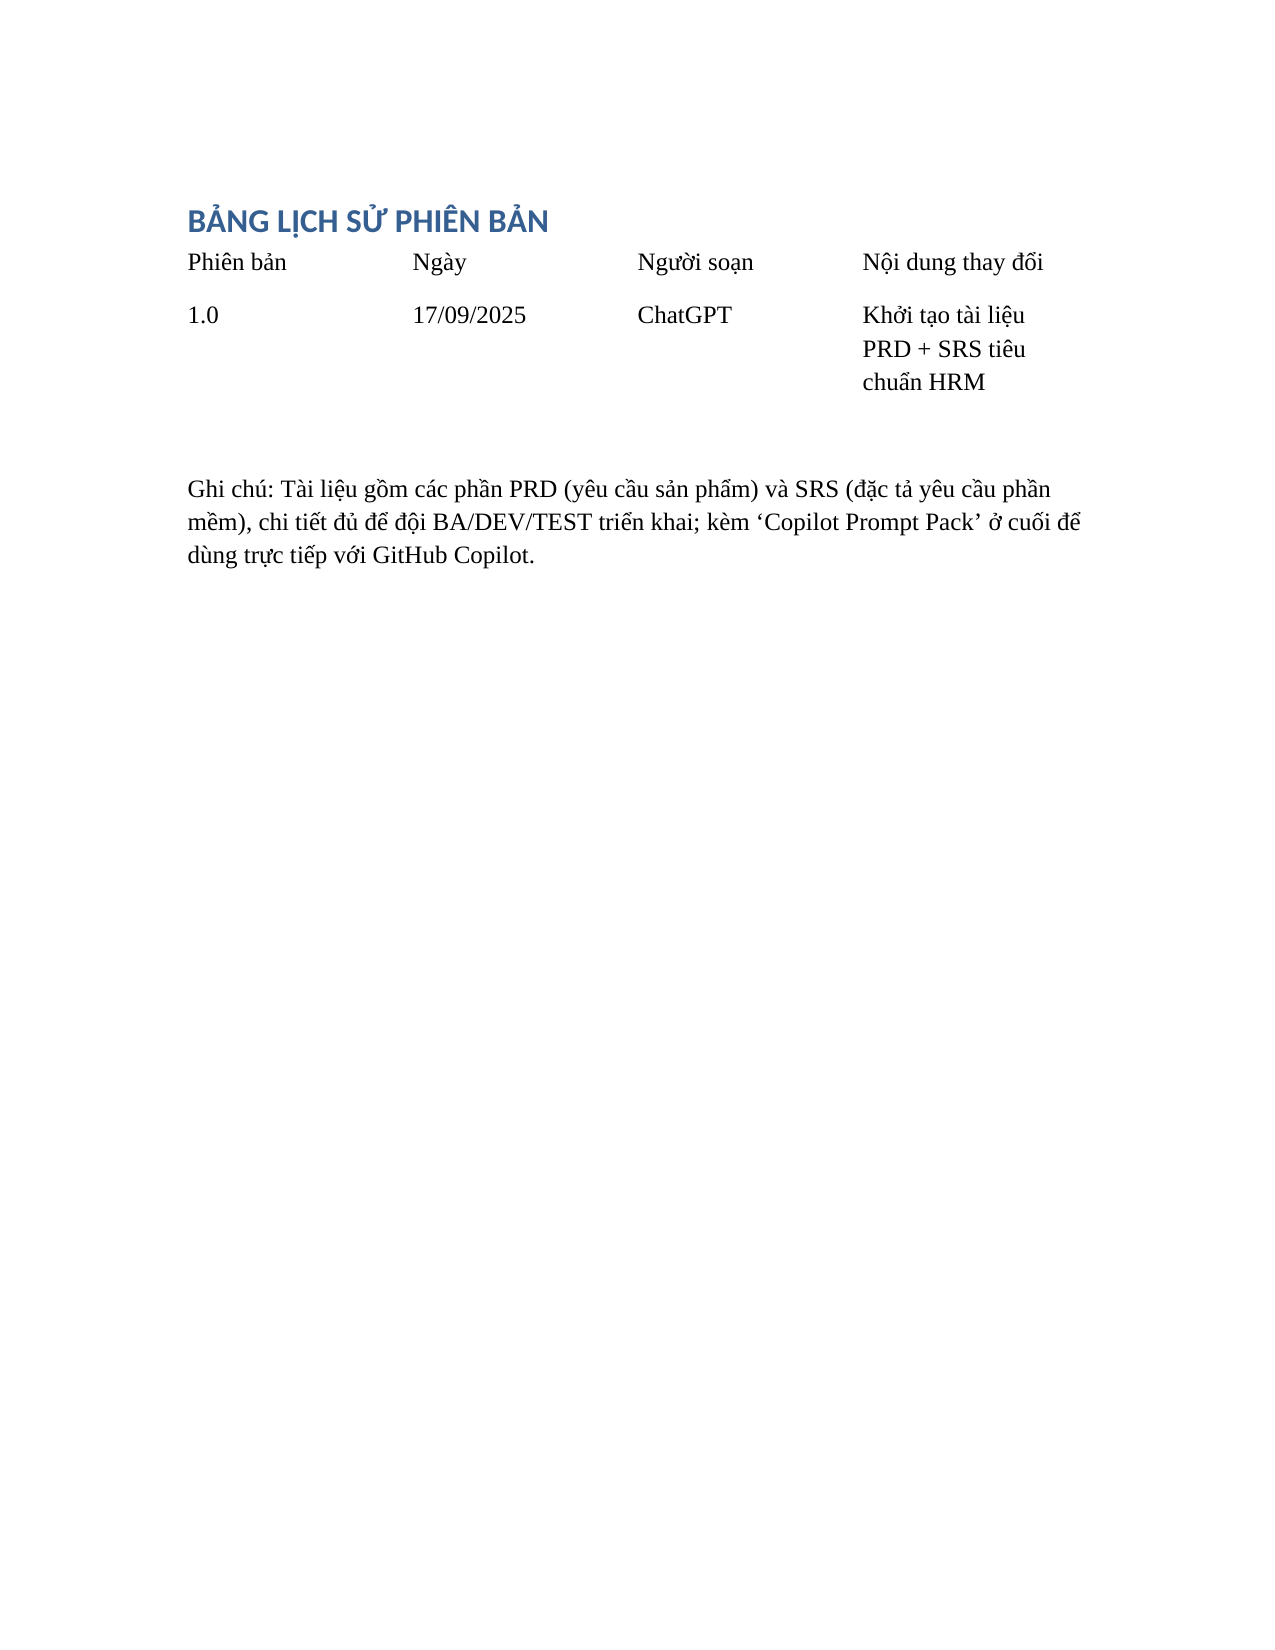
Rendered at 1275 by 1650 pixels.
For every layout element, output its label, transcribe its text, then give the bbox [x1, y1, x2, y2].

table_cell ChatGPT [626, 301, 851, 421]
subtitle BẢNG LỊCH SỬ PHIÊN BẢN [187, 200, 1087, 241]
text Ghi chú: Tài liệu gồm các phần PRD (yêu cầu sản phẩm) và SRS (đặc tả yêu cầu phần mềm), chi tiết đủ để đội BA/DEV/TEST triển khai; kèm ‘Copilot Prompt Pack’ ở cuối để dùng trực tiếp với GitHub Copilot. [187, 474, 1087, 569]
table_cell 1.0 [176, 301, 401, 421]
table_header Ngày [401, 247, 626, 301]
table_cell Khởi tạo tài liệu PRD + SRS tiêu chuẩn HRM [851, 301, 1076, 421]
table_header Người soạn [626, 247, 851, 301]
table_cell 17/09/2025 [401, 301, 626, 421]
table_header Phiên bản [176, 247, 401, 301]
table_header Nội dung thay đổi [851, 247, 1076, 301]
